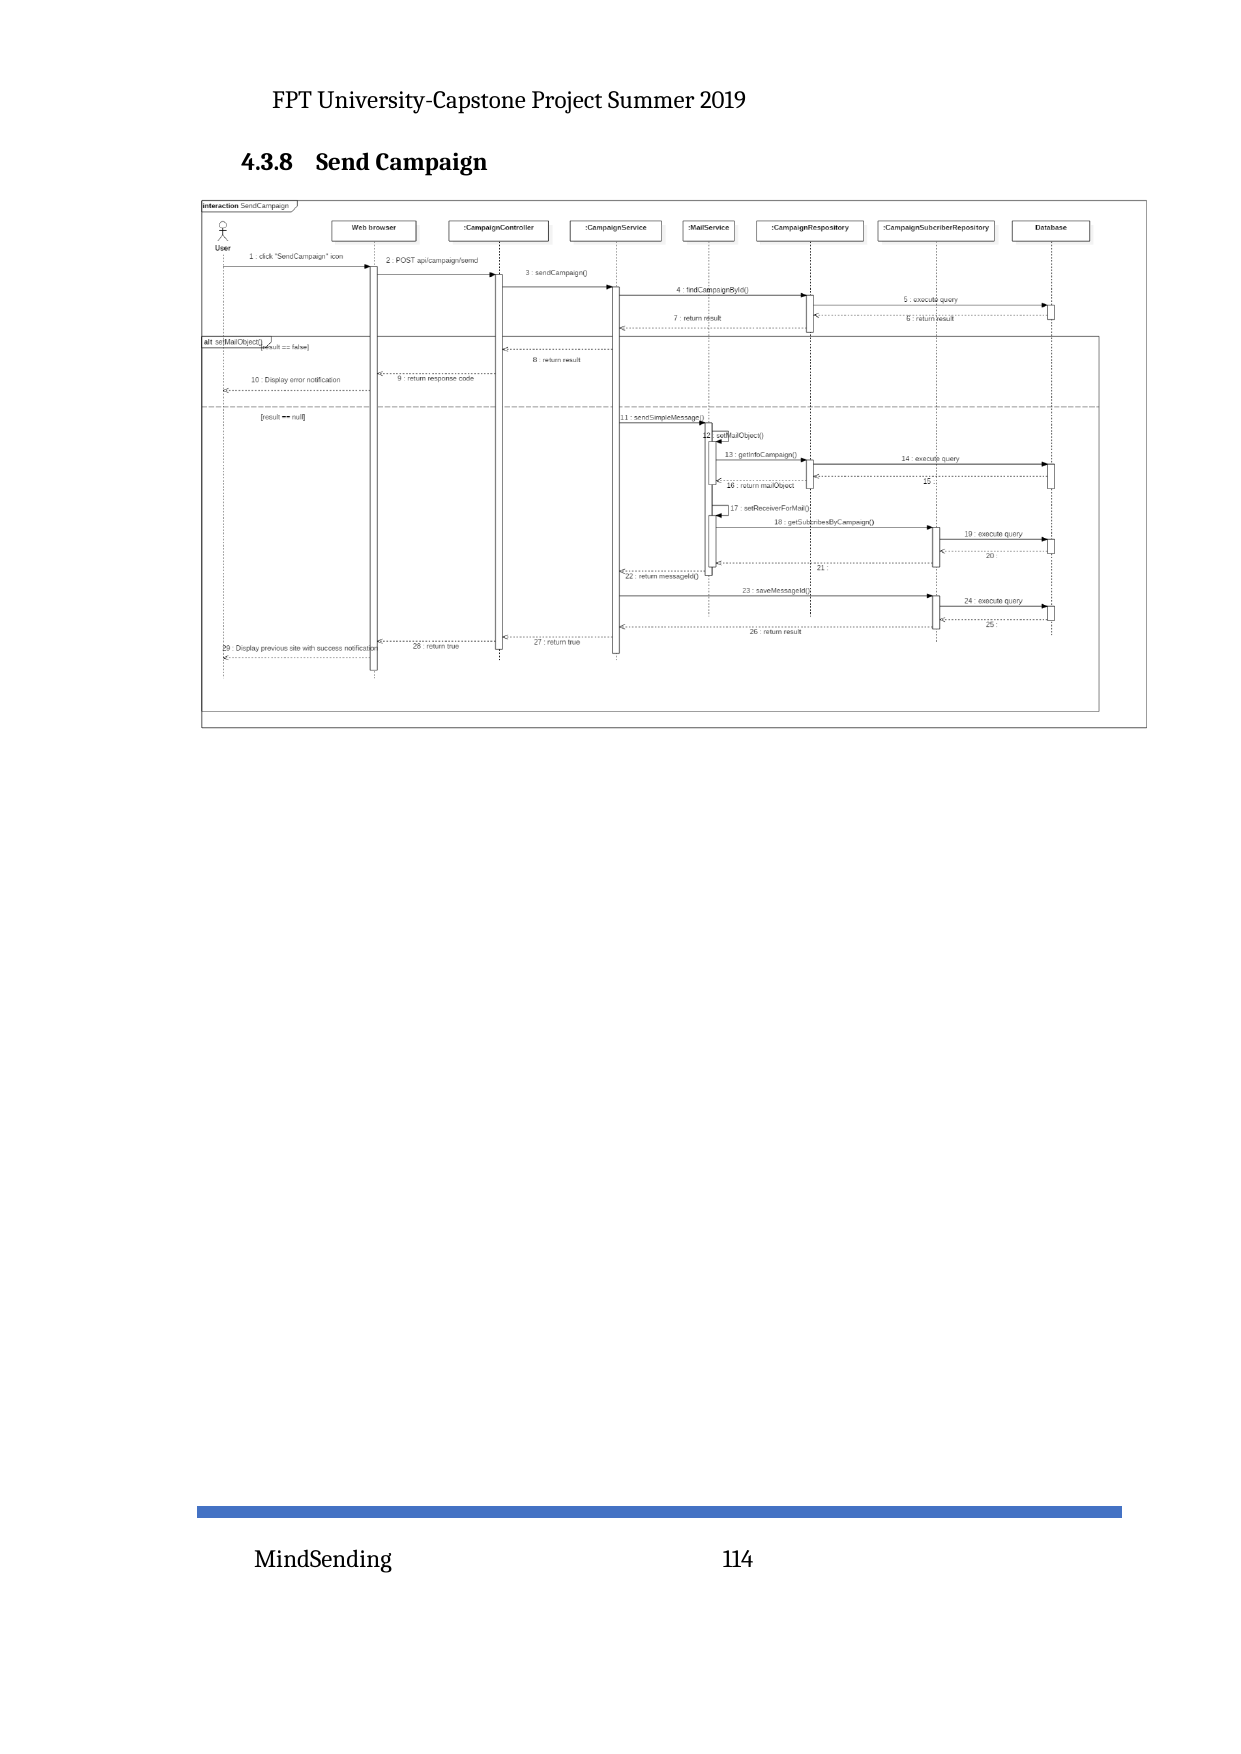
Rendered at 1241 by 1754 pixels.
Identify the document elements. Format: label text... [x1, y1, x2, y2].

picture [196, 195, 1168, 748]
subtitle Send Campaign [241, 148, 1122, 176]
